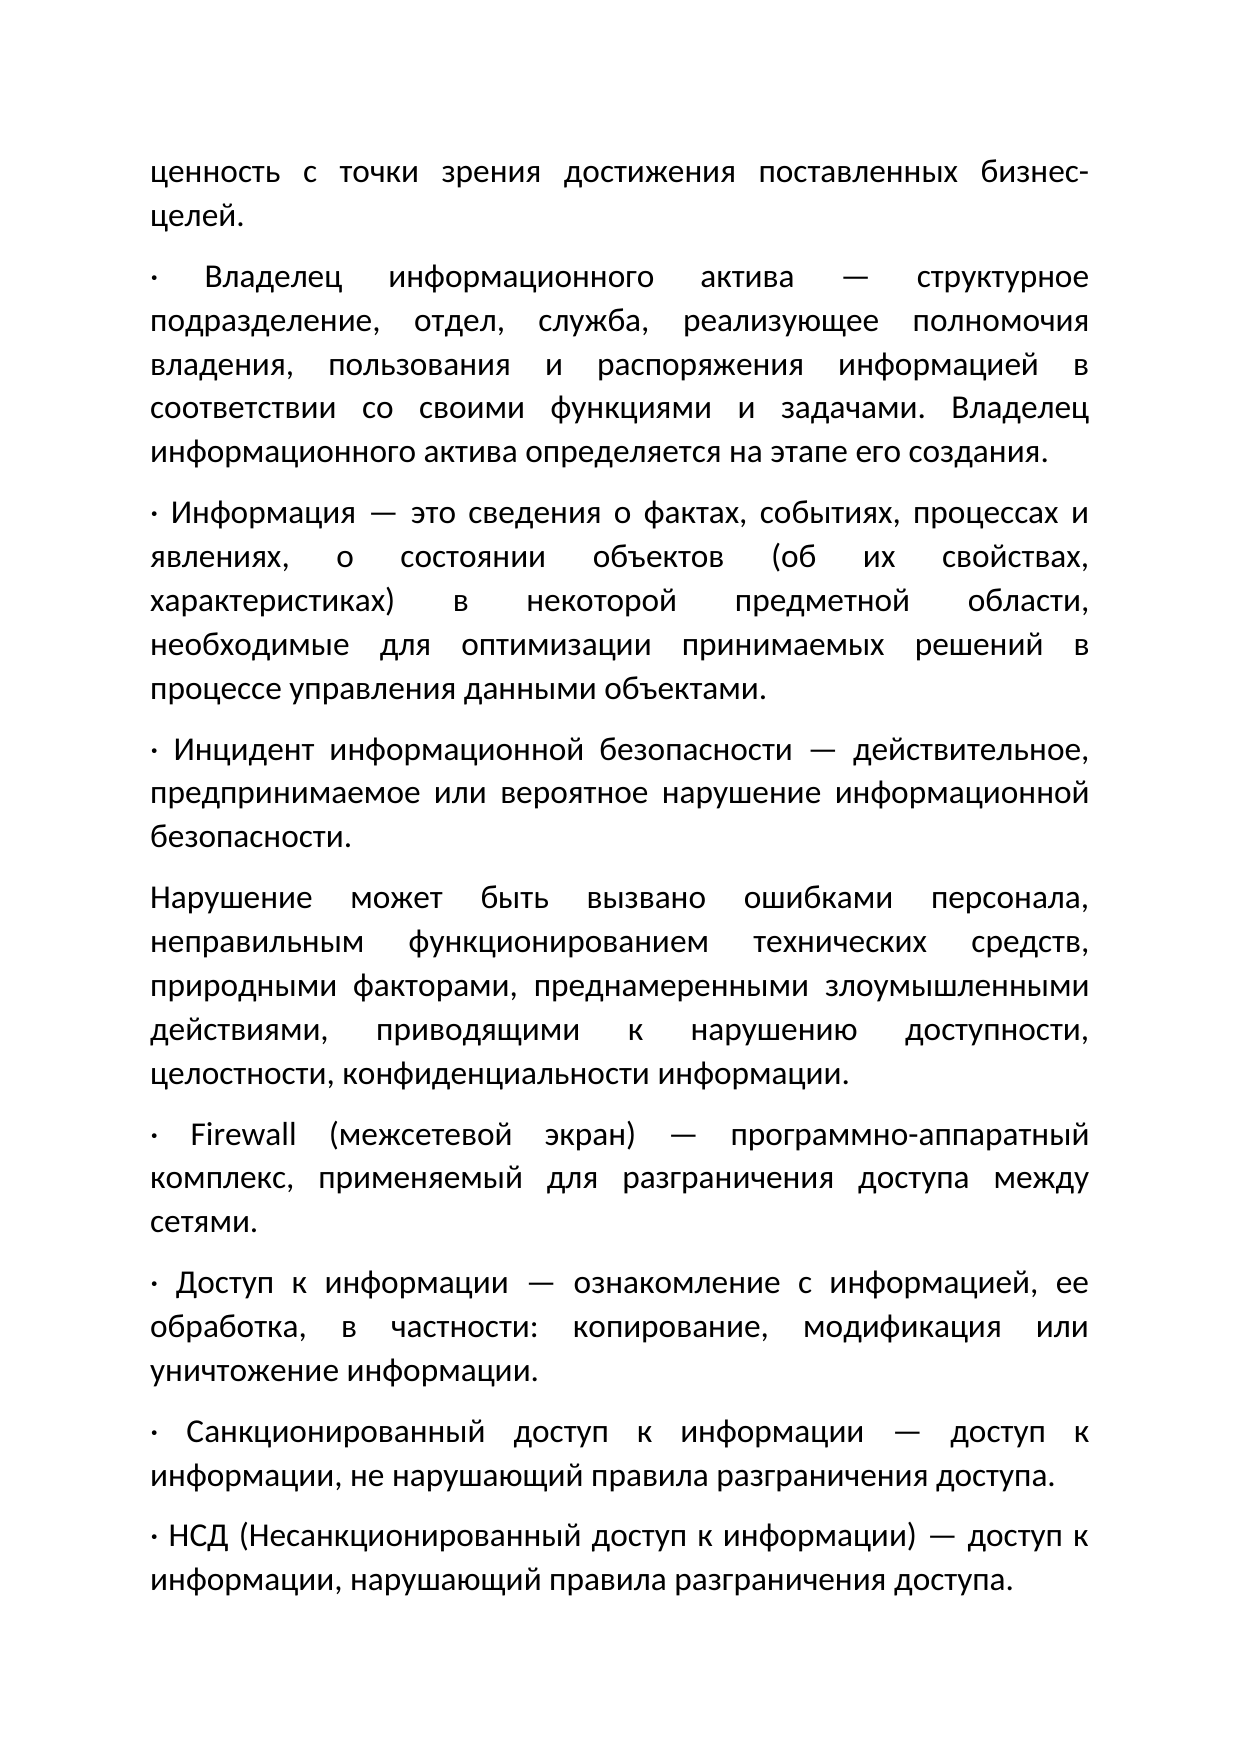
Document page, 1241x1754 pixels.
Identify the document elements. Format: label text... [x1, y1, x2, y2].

text · Санкционированный доступ к информации — доступ к информации, не нарушающий правила разграничения доступа. [150, 1409, 1090, 1494]
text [150, 150, 1090, 235]
text · Владелец информационного актива — структурное подразделение, отдел, служба, реализующее полномочия владения, пользования и распоряжения информацией в соответствии со своими функциями и задачами. Владелец информационного актива определяется на этапе его создания. [150, 254, 1090, 471]
text · Инцидент информационной безопасности — действительное, предпринимаемое или вероятное нарушение информационной безопасности. [150, 727, 1090, 856]
text · Firewall (межсетевой экран) — программно-аппаратный комплекс, применяемый для разграничения доступа между сетями. [150, 1112, 1090, 1241]
text · Информация — это сведения о фактах, событиях, процессах и явлениях, о состоянии объектов (об их свойствах, характеристиках) в некоторой предметной области, необходимые для оптимизации принимаемых решений в процессе управления данными объектами. [150, 491, 1090, 708]
text · Доступ к информации — ознакомление с информацией, ее обработка, в частности: копирование, модификация или уничтожение информации. [150, 1261, 1090, 1390]
text · НСД (Несанкционированный доступ к информации) — доступ к информации, нарушающий правила разграничения доступа. [150, 1514, 1090, 1599]
text Нарушение может быть вызвано ошибками персонала, неправильным функционированием технических средств, природными факторами, преднамеренными злоумышленными действиями, приводящими к нарушению доступности, целостности, конфиденциальности информации. [150, 876, 1090, 1093]
